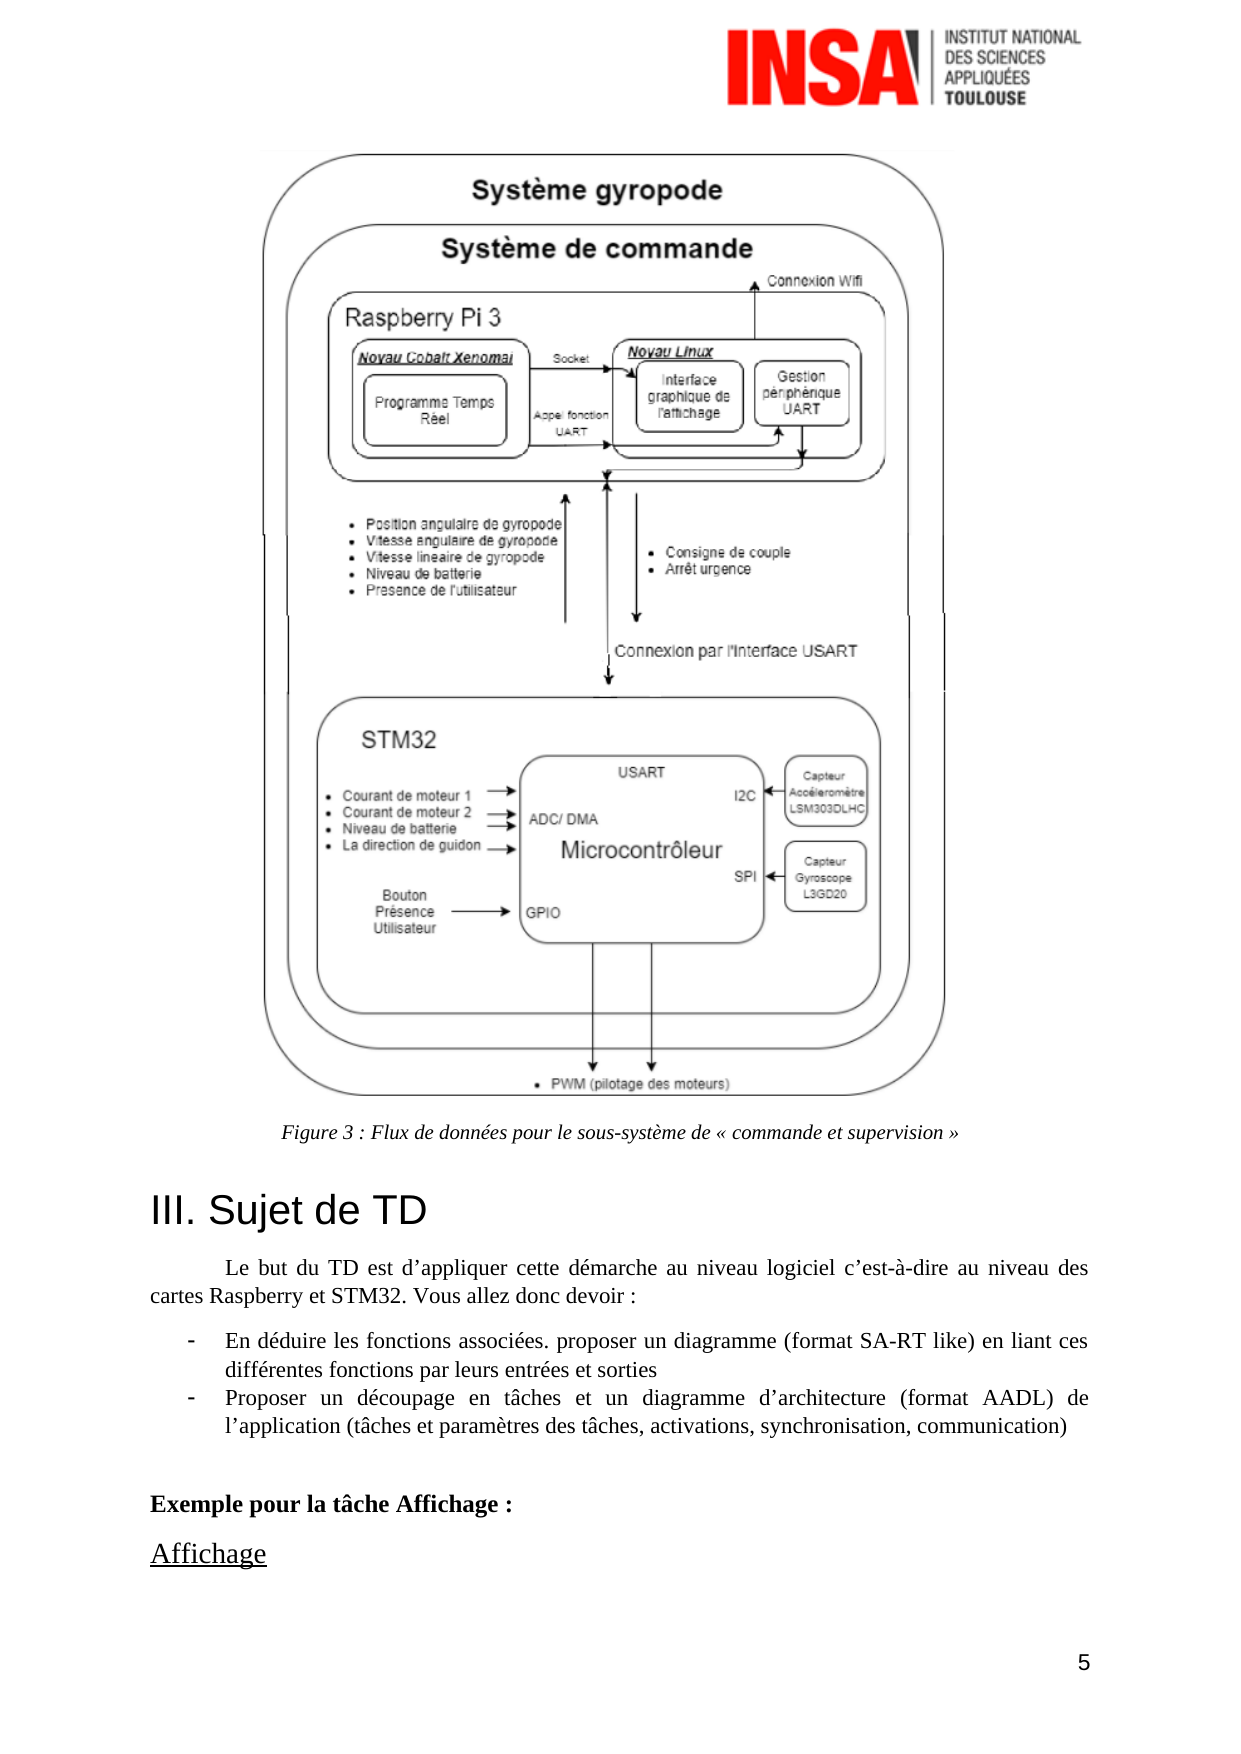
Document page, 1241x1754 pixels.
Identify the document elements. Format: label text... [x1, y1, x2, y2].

picture [720, 18, 1091, 118]
text Affichage [150, 1536, 1090, 1570]
subtitle III. Sujet de TD [150, 1185, 1090, 1233]
text Exemple pour la tâche Affichage : [150, 1489, 1090, 1517]
list Proposer un découpage en tâches et un diagramme d’architecture (format AADL) de l’application (tâches et paramètres des tâches, activations, synchronisation, communication) [187, 1384, 1090, 1439]
text Le but du TD est d’appliquer cette démarche au niveau logiciel c’est-à-dire au niveau des cartes Raspberry et STM32. Vous allez donc devoir : [150, 1254, 1090, 1308]
text Figure 3 : Flux de données pour le sous-système de « commande et supervision » [150, 1119, 1090, 1144]
picture [259, 150, 981, 1101]
list En déduire les fonctions associées. proposer un diagramme (format SA-RT like) en liant ces différentes fonctions par leurs entrées et sorties [187, 1327, 1090, 1382]
